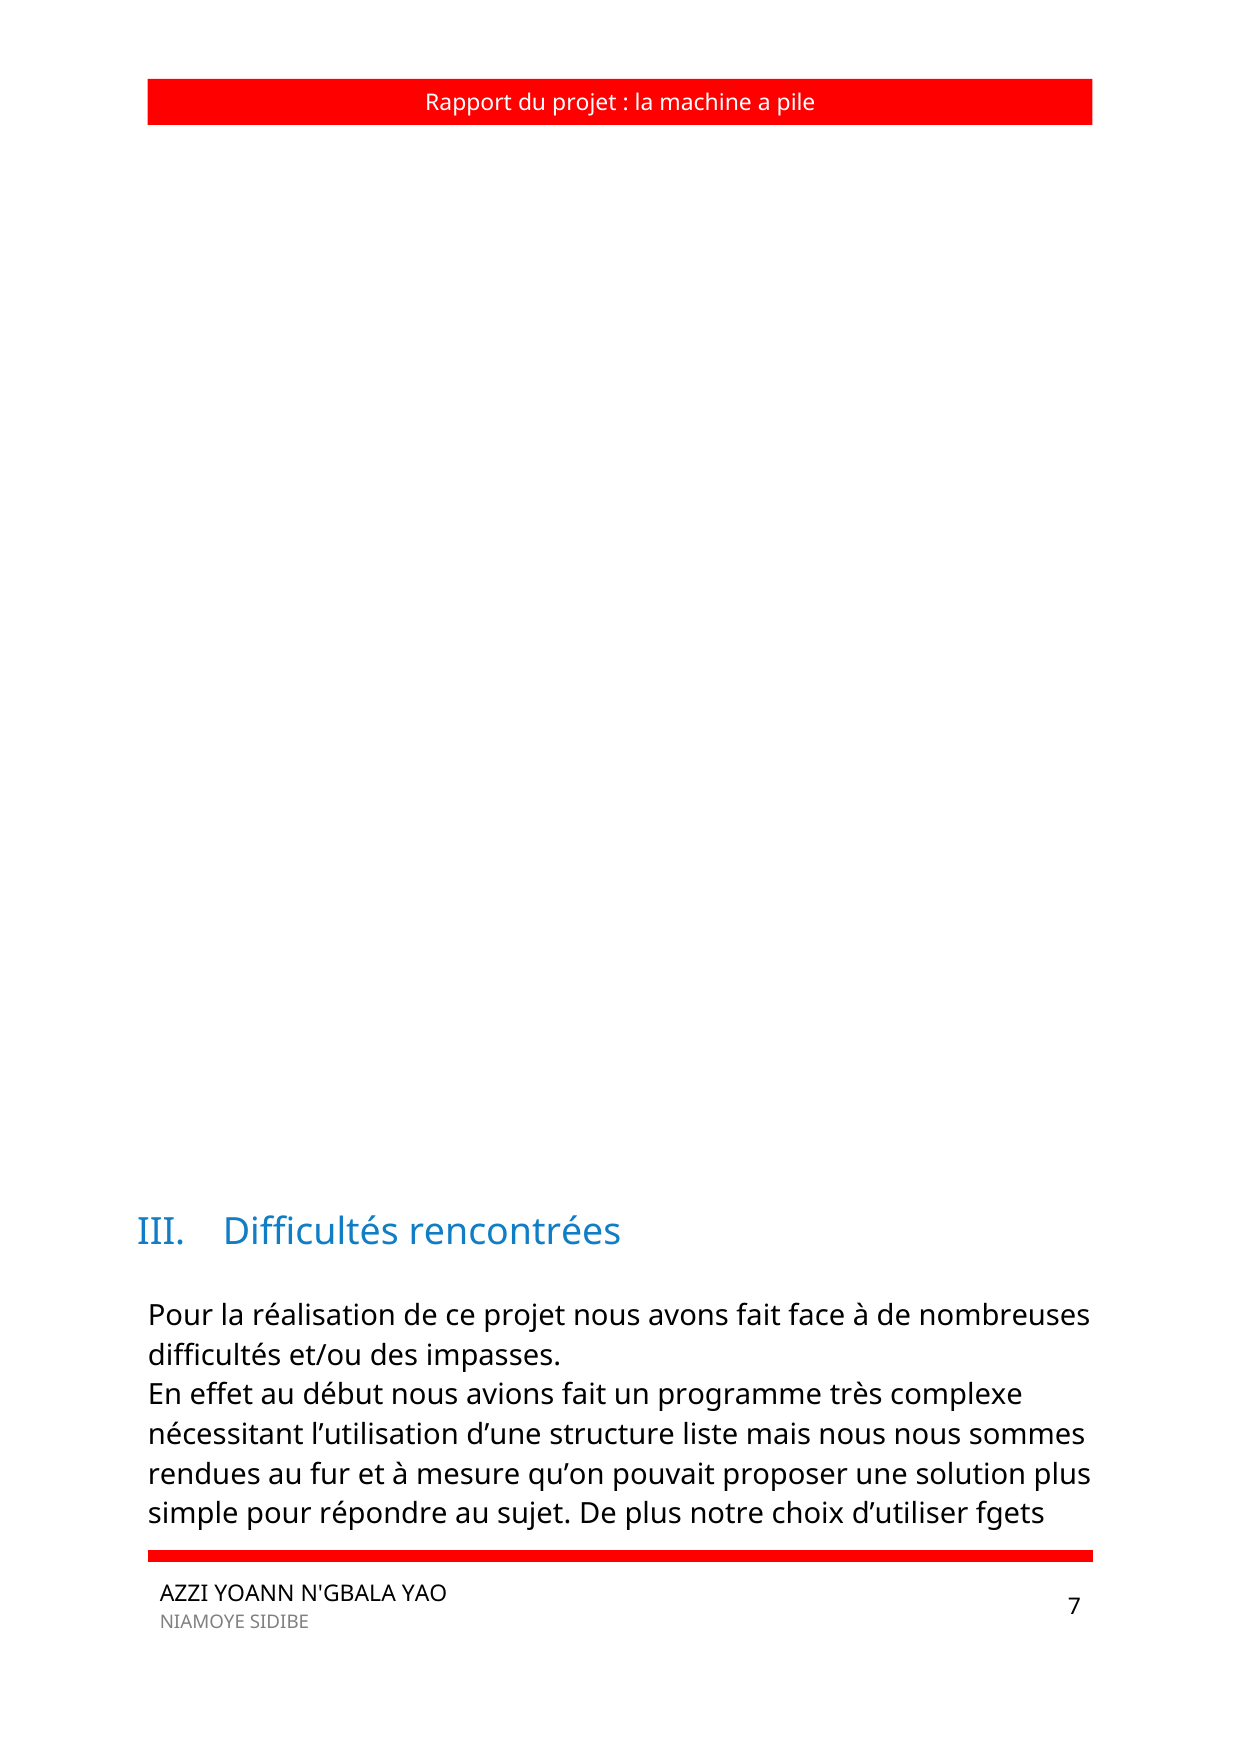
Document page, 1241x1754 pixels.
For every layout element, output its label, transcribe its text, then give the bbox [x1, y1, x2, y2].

text Pour la réalisation de ce projet nous avons fait face à de nombreuses difficultés et/ou des impasses. [148, 1294, 1093, 1374]
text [148, 1374, 1093, 1532]
subtitle Difficultés rencontrées [185, 1204, 1093, 1256]
